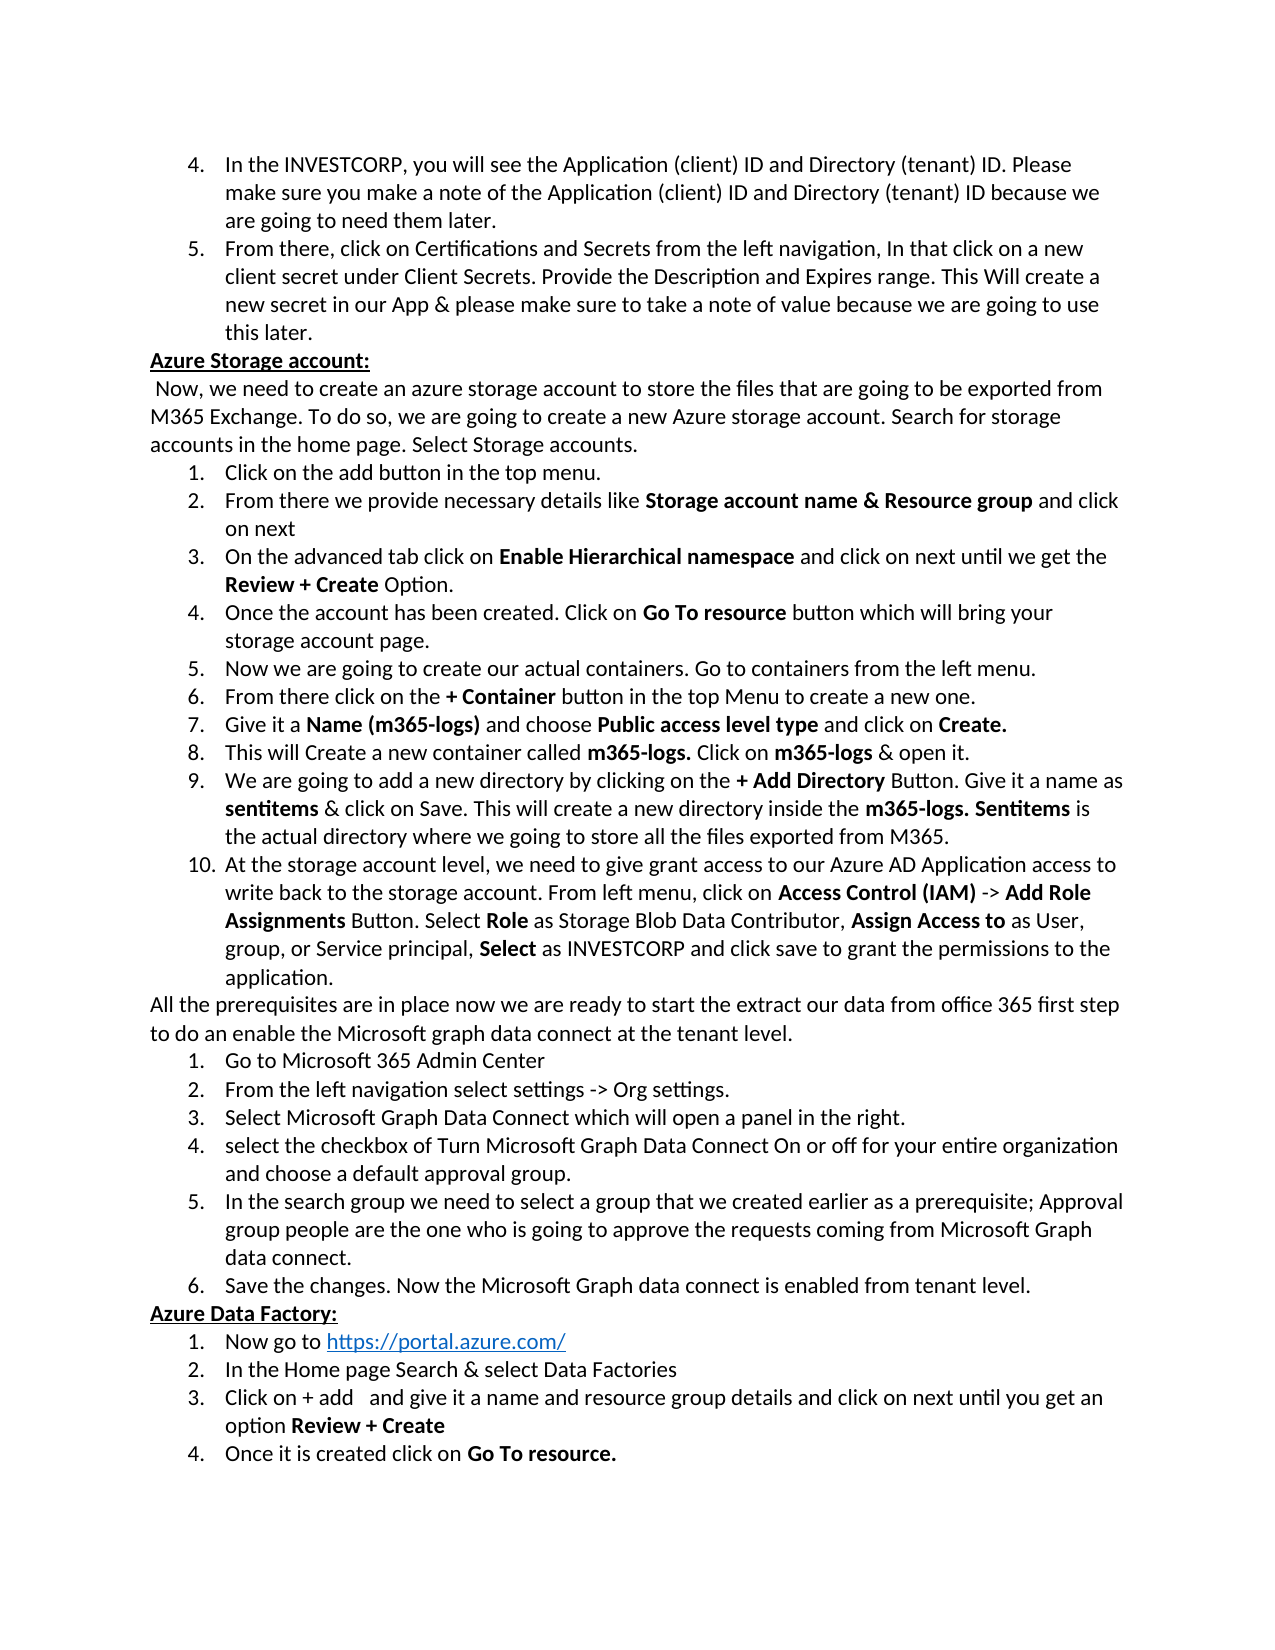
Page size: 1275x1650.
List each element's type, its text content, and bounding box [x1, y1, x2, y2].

list select the checkbox of Turn Microsoft Graph Data Connect On or off for your entire organization and choose a default approval group. [187, 1131, 1125, 1187]
list On the advanced tab click on Enable Hierarchical namespace and click on next until we get the Review + Create Option. [187, 542, 1125, 598]
list This will Create a new container called m365-logs. Click on m365-logs & open it. [187, 738, 1125, 766]
list We are going to add a new directory by clicking on the + Add Directory Button. Give it a name as sentitems & click on Save. This will create a new directory inside the m365-logs. Sentitems is the actual directory where we going to store all the files exported from M365. [187, 766, 1125, 851]
list Select Microsoft Graph Data Connect which will open a panel in the right. [187, 1103, 1125, 1131]
list Click on + add and give it a name and resource group details and click on next until you get an option Review + Create [187, 1383, 1125, 1439]
list From the left navigation select settings -> Org settings. [187, 1075, 1125, 1103]
list Give it a Name (m365-logs) and choose Public access level type and click on Create. [187, 710, 1125, 738]
list Once it is created click on Go To resource. [187, 1439, 1125, 1467]
list From there click on the + Container button in the top Menu to create a new one. [187, 682, 1125, 710]
list In the INVESTCORP, you will see the Application (client) ID and Directory (tenant) ID. Please make sure you make a note of the Application (client) ID and Directory (tenant) ID because we are going to need them later. [187, 150, 1125, 234]
list In the search group we need to select a group that we created earlier as a prerequisite; Approval group people are the one who is going to approve the requests coming from Microsoft Graph data connect. [187, 1187, 1125, 1271]
list Now go to https://portal.azure.com/ [187, 1327, 1125, 1355]
text Azure Data Factory: [150, 1299, 1125, 1327]
text Azure Storage account: [150, 346, 1125, 374]
list Once the account has been created. Click on Go To resource button which will bring your storage account page. [187, 598, 1125, 654]
list From there, click on Certifications and Secrets from the left navigation, In that click on a new client secret under Client Secrets. Provide the Description and Expires range. This Will create a new secret in our App & please make sure to take a note of value because we are going to use this later. [187, 234, 1125, 346]
list Save the changes. Now the Microsoft Graph data connect is enabled from tenant level. [187, 1271, 1125, 1299]
list Click on the add button in the top menu. [187, 458, 1125, 486]
list In the Home page Search & select Data Factories [187, 1355, 1125, 1383]
list Go to Microsoft 365 Admin Center [187, 1047, 1125, 1075]
list From there we provide necessary details like Storage account name & Resource group and click on next [187, 486, 1125, 542]
text Now, we need to create an azure storage account to store the files that are going to be exported from M365 Exchange. To do so, we are going to create a new Azure storage account. Search for storage accounts in the home page. Select Storage accounts. [150, 374, 1125, 458]
list Now we are going to create our actual containers. Go to containers from the left menu. [187, 654, 1125, 682]
text All the prerequisites are in place now we are ready to start the extract our data from office 365 first step to do an enable the Microsoft graph data connect at the tenant level. [150, 991, 1125, 1047]
list At the storage account level, we need to give grant access to our Azure AD Application access to write back to the storage account. From left menu, click on Access Control (IAM) -> Add Role Assignments Button. Select Role as Storage Blob Data Contributor, Assign Access to as User, group, or Service principal, Select as INVESTCORP and click save to grant the permissions to the application. [187, 851, 1125, 991]
